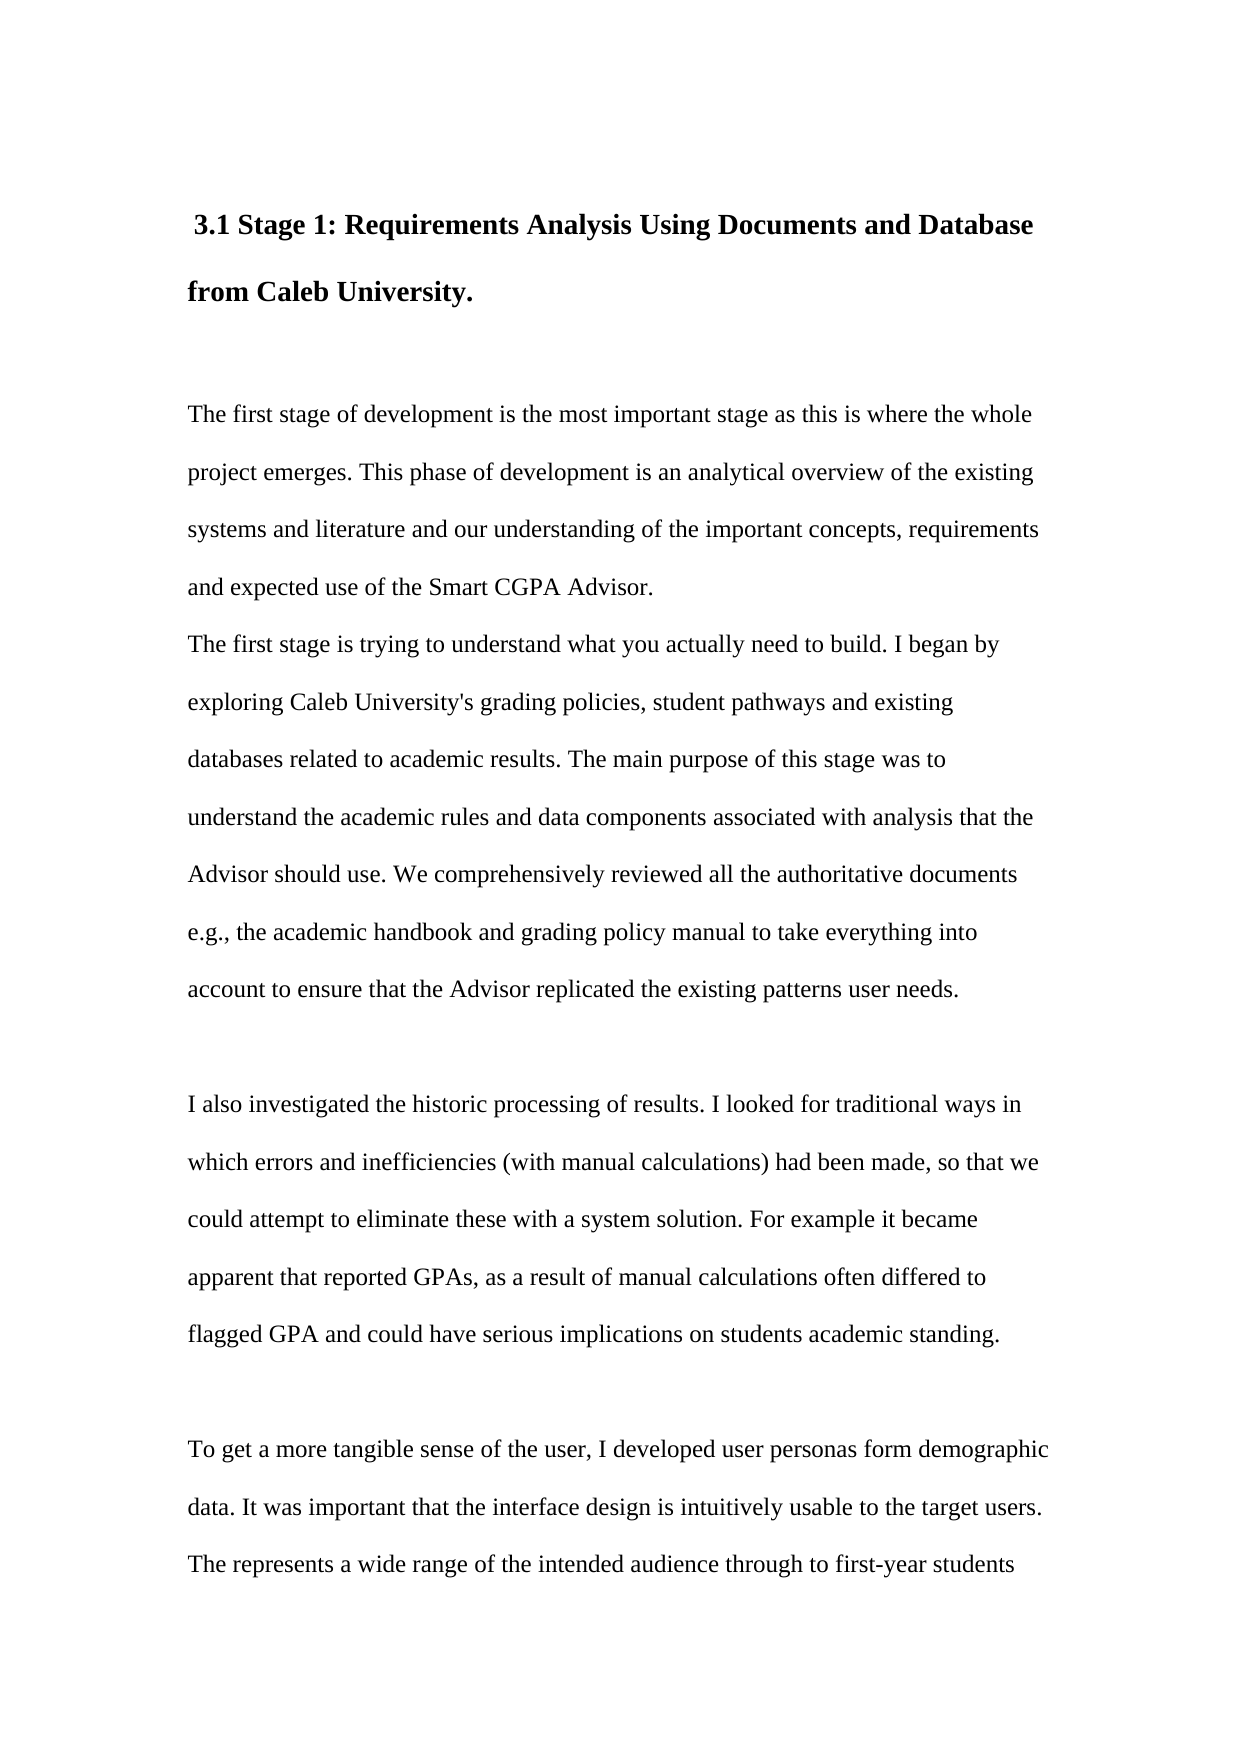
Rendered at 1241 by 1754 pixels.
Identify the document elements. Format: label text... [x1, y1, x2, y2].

text I also investigated the historic processing of results. I looked for traditional ways in which errors and inefficiencies (with manual calculations) had been made, so that we could attempt to eliminate these with a system solution. For example it became apparent that reported GPAs, as a result of manual calculations often differed to flagged GPA and could have serious implications on students academic standing. [187, 1089, 1053, 1348]
text The first stage of development is the most important stage as this is where the whole project emerges. This phase of development is an analytical overview of the existing systems and literature and our understanding of the important concepts, requirements and expected use of the Smart CGPA Advisor. [187, 399, 1053, 600]
text The first stage is trying to understand what you actually need to build. I began by exploring Caleb University's grading policies, student pathways and existing databases related to academic results. The main purpose of this stage was to understand the academic rules and data components associated with analysis that the Advisor should use. We comprehensively reviewed all the authoritative documents e.g., the academic handbook and grading policy manual to take everything into account to ensure that the Advisor replicated the existing patterns user needs. [187, 629, 1053, 1003]
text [187, 1434, 1053, 1578]
text 3.1 Stage 1: Requirements Analysis Using Documents and Database from Caleb University. [187, 207, 1053, 308]
